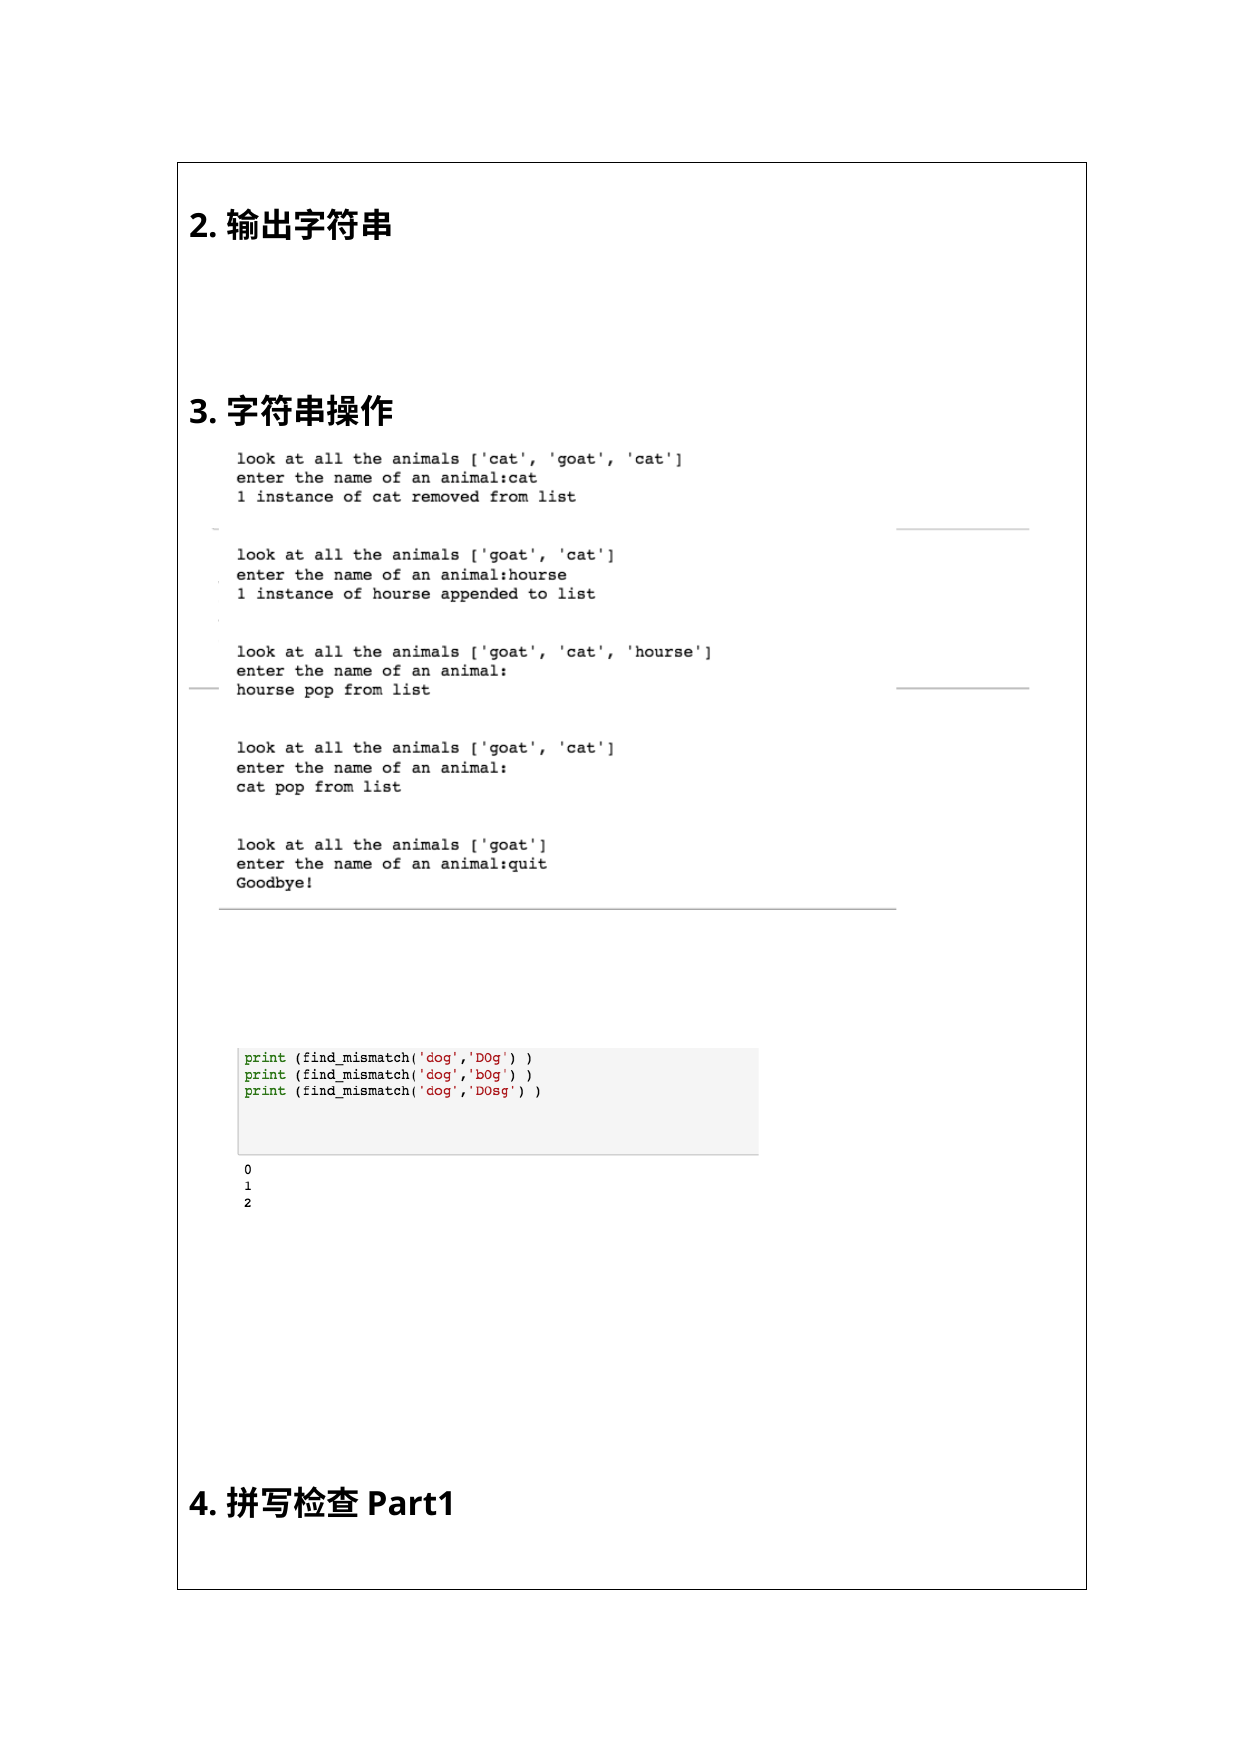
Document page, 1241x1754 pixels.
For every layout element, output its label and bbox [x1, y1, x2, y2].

picture [215, 1048, 759, 1221]
picture [188, 447, 1030, 910]
table_cell [178, 163, 1086, 1589]
